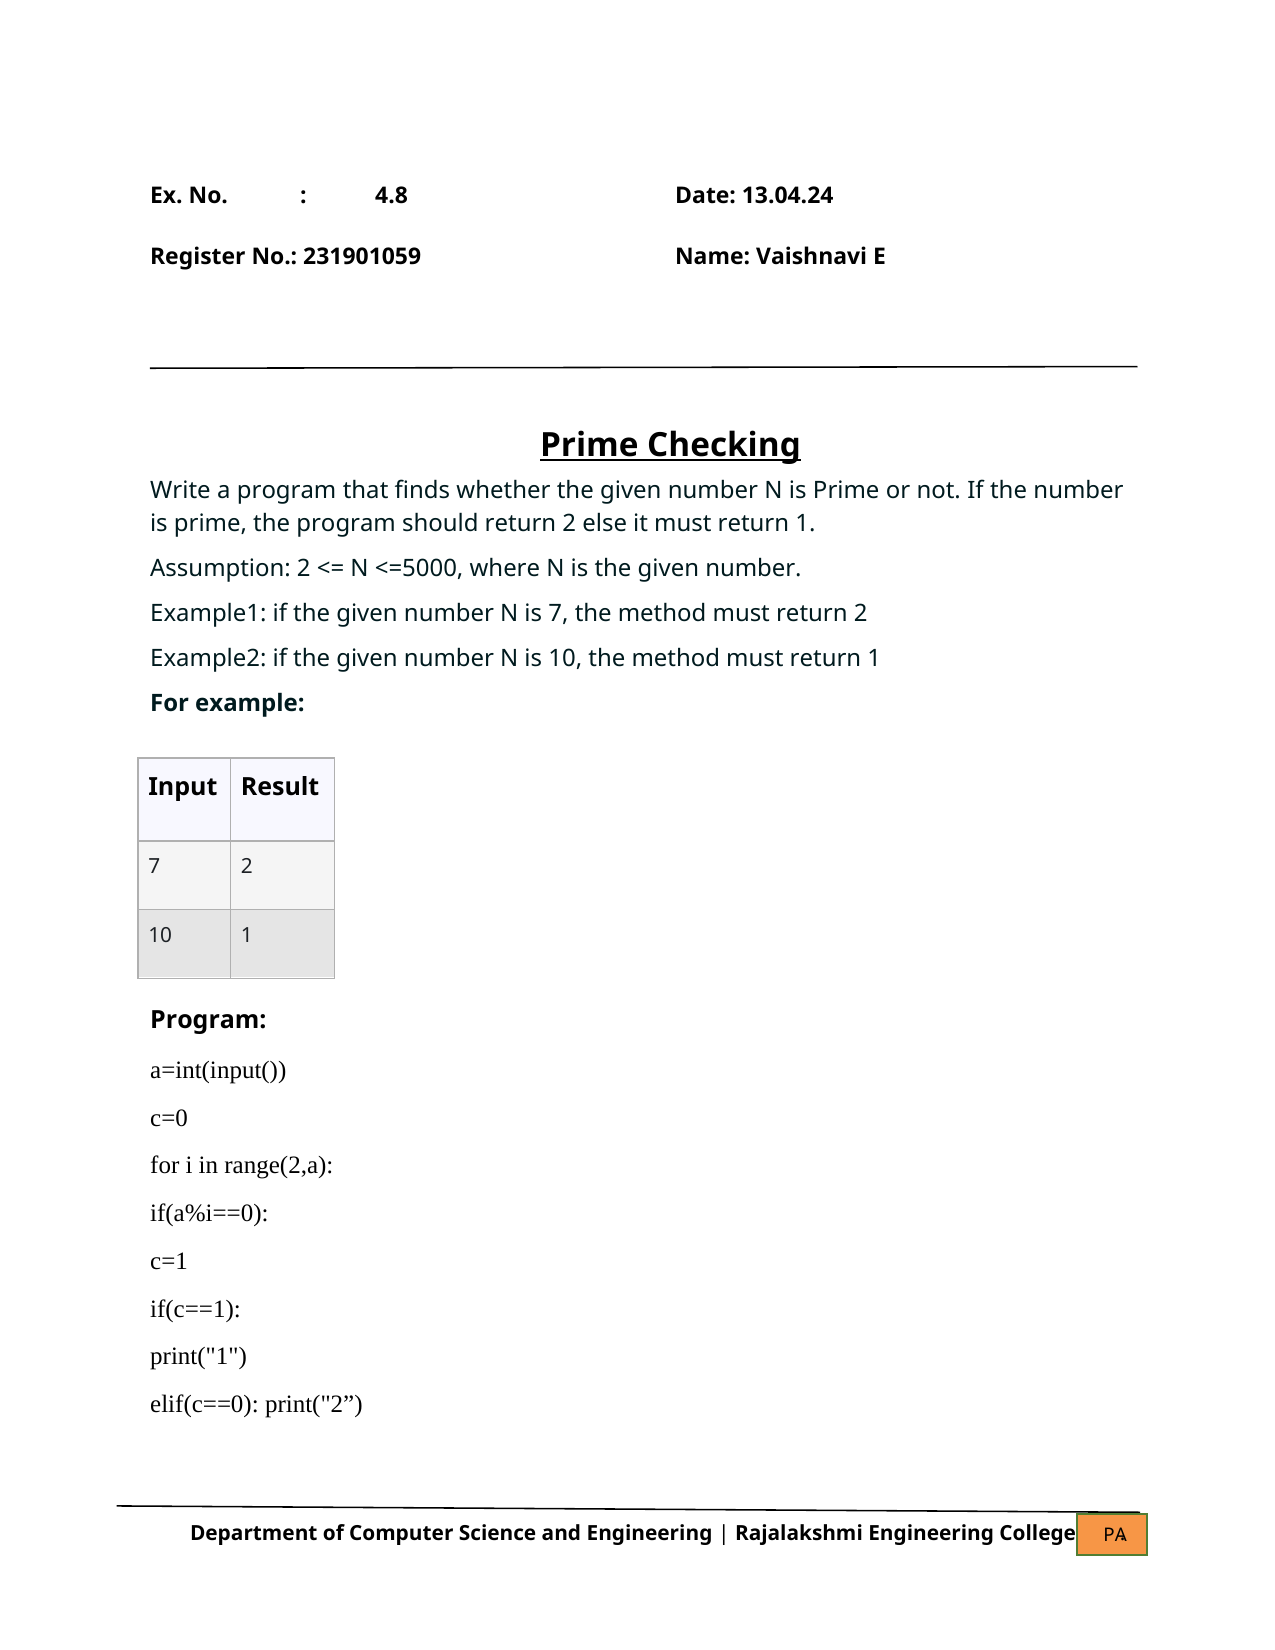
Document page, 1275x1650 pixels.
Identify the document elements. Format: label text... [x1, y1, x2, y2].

text for i in range(2,a): [150, 1151, 1125, 1179]
table_header Result [231, 759, 334, 840]
text Register No.: 231901059 Name: Vaishnavi E [150, 239, 1125, 271]
text c=1 [150, 1246, 1125, 1275]
table_cell 10 [139, 910, 230, 977]
text elif(c==0): print("2”) [150, 1389, 1125, 1418]
text a=int(input()) [150, 1055, 1125, 1084]
text For example: [150, 686, 1125, 719]
text Assumption: 2 <= N <=5000, where N is the given number. [150, 551, 1125, 583]
table_cell 7 [139, 842, 230, 909]
text Write a program that finds whether the given number N is Prime or not. If the number is prime, the program should return 2 else it must return 1. [150, 473, 1125, 538]
table_cell 2 [231, 842, 334, 909]
text Program: [150, 1002, 1125, 1036]
text Example1: if the given number N is 7, the method must return 2 [150, 596, 1125, 628]
text print("1") [150, 1341, 1125, 1370]
text Prime Checking [216, 421, 1125, 466]
text Ex. No. : 4.8 Date: 13.04.24 [150, 179, 1125, 210]
text Example2: if the given number N is 10, the method must return 1 [150, 641, 1125, 673]
text if(a%i==0): [150, 1198, 1125, 1227]
table_header Input [139, 759, 230, 840]
text if(c==1): [150, 1294, 1125, 1322]
table_cell 1 [231, 910, 334, 977]
text c=0 [150, 1103, 1125, 1132]
